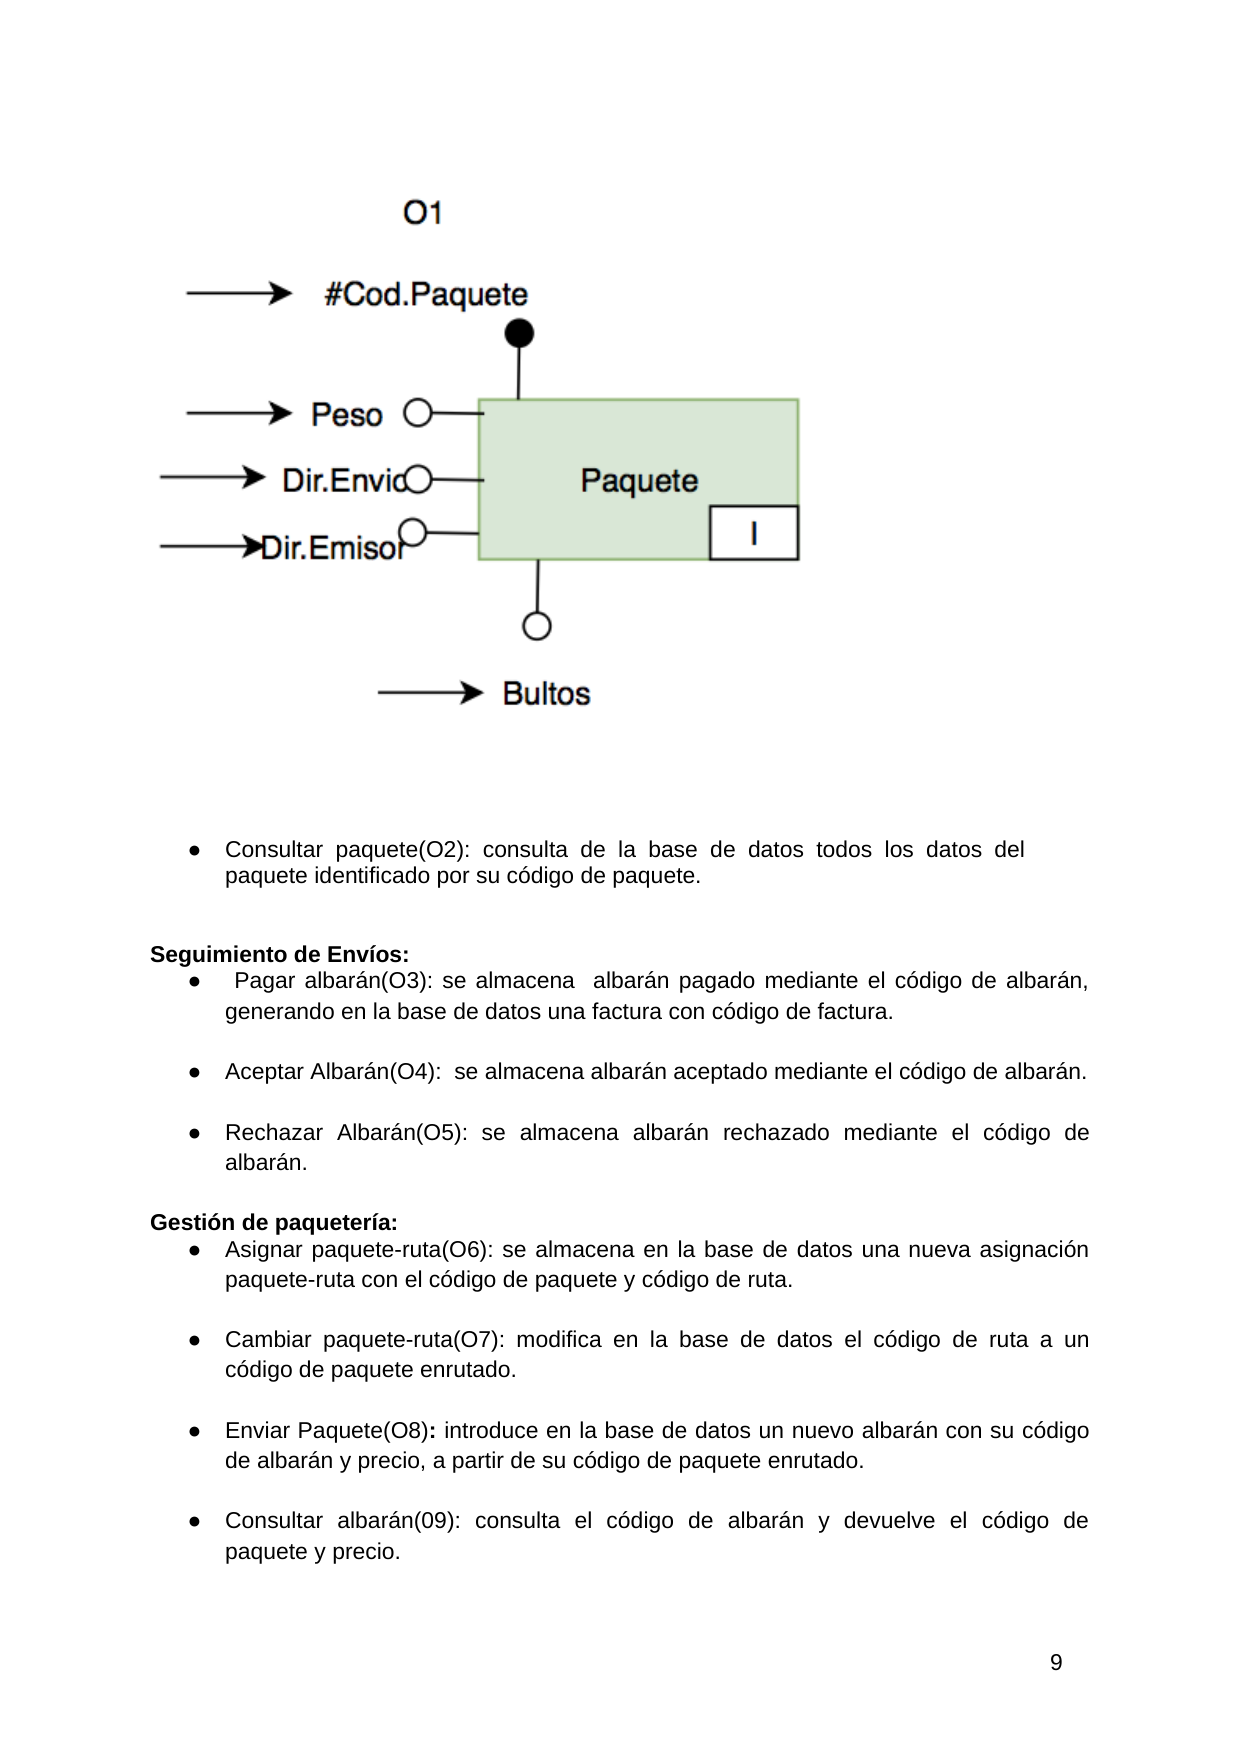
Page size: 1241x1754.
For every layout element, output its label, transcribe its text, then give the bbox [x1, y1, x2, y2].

list Cambiar paquete-ruta(O7): modifica en la base de datos el código de ruta a un código de paquete enrutado. [187, 1326, 1090, 1383]
list Pagar albarán(O3): se almacena albarán pagado mediante el código de albarán, generando en la base de datos una factura con código de factura. [187, 967, 1090, 1024]
list Consultar paquete(O2): consulta de la base de datos todos los datos del paquete identificado por su código de paquete. [187, 836, 1026, 888]
list Consultar albarán(09): consulta el código de albarán y devuelve el código de paquete y precio. [187, 1507, 1090, 1564]
picture [150, 150, 866, 810]
list Aceptar Albarán(O4): se almacena albarán aceptado mediante el código de albarán. [187, 1058, 1090, 1084]
list Enviar Paquete(O8): introduce en la base de datos un nuevo albarán con su código de albarán y precio, a partir de su código de paquete enrutado. [187, 1417, 1090, 1473]
text Gestión de paquetería: [150, 1209, 1090, 1236]
text Seguimiento de Envíos: [150, 941, 1090, 967]
list Asignar paquete-ruta(O6): se almacena en la base de datos una nueva asignación paquete-ruta con el código de paquete y código de ruta. [187, 1236, 1090, 1292]
list Rechazar Albarán(O5): se almacena albarán rechazado mediante el código de albarán. [187, 1118, 1090, 1175]
